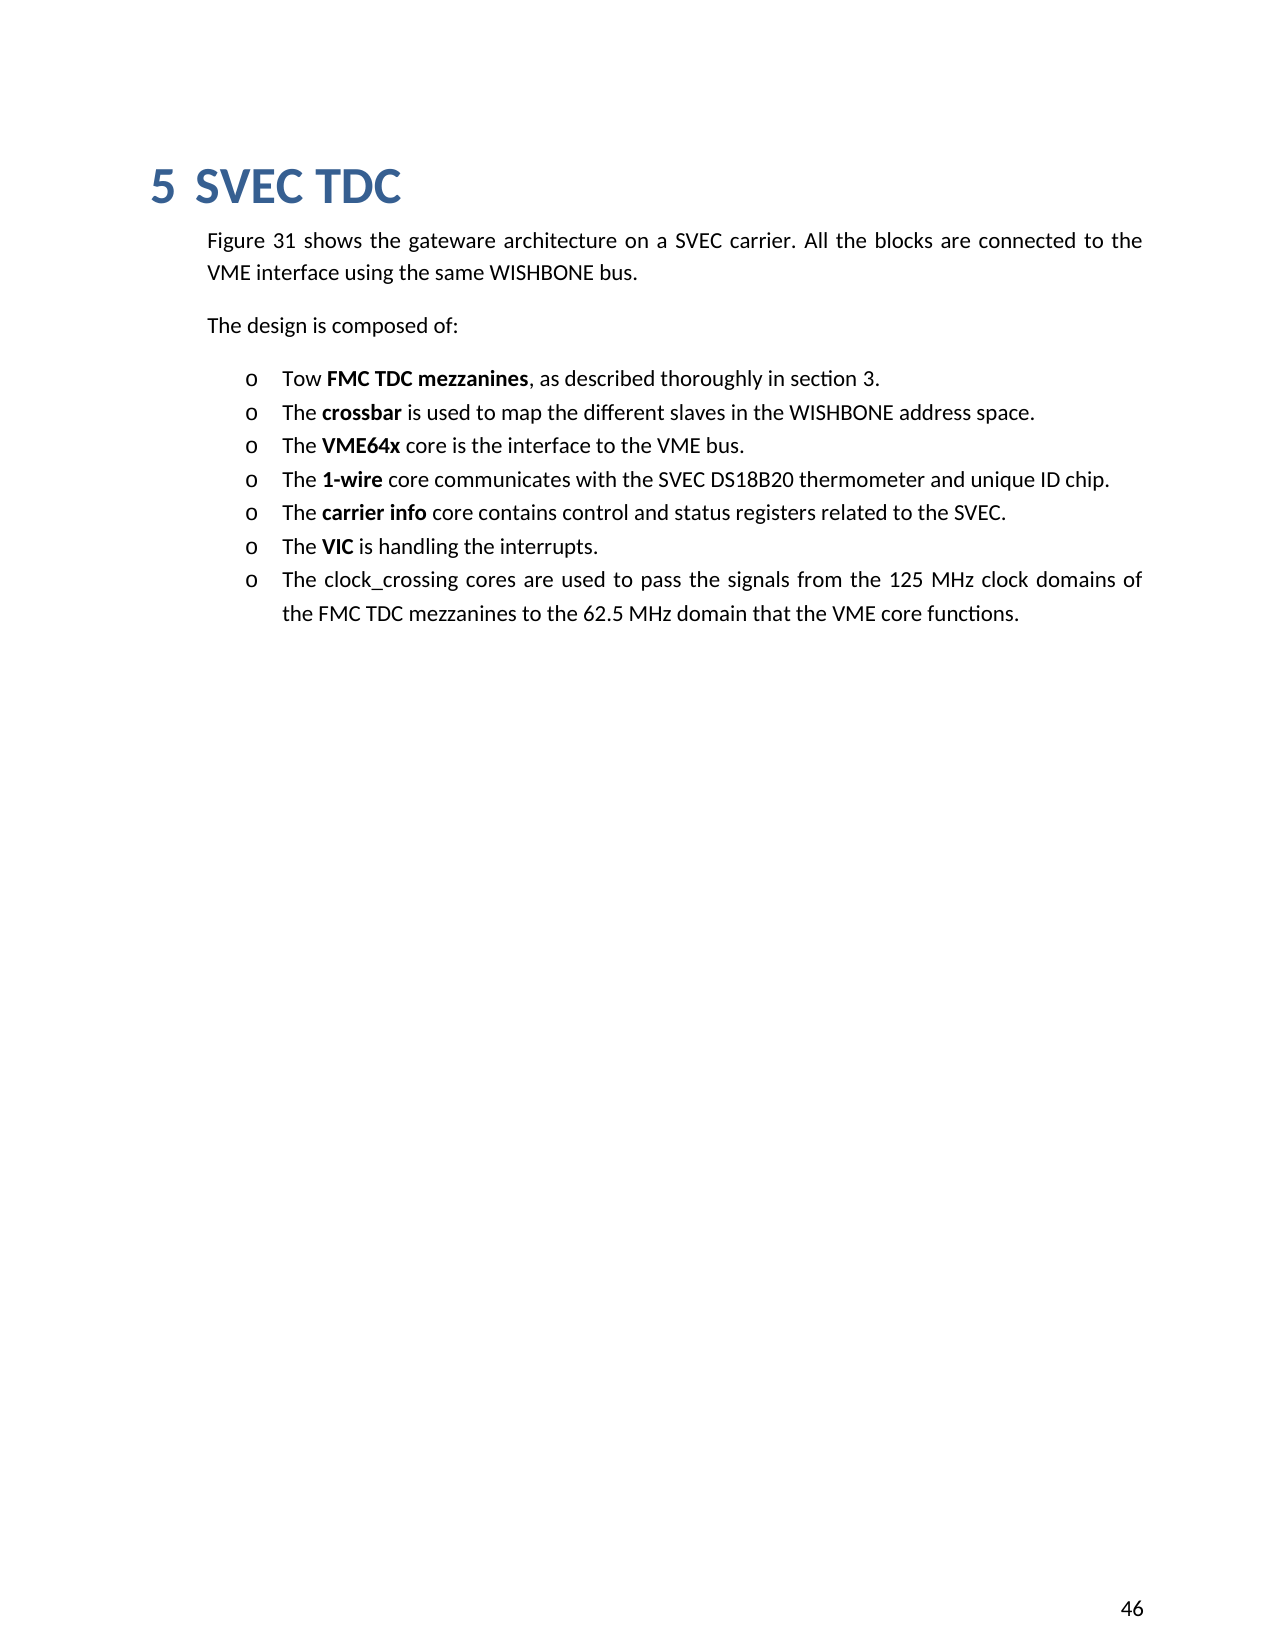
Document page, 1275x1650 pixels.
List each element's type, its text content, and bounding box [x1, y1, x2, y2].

list The crossbar is used to map the different slaves in the WISHBONE address space. [244, 398, 1144, 427]
list The VME64x core is the interface to the VME bus. [244, 431, 1144, 461]
list The VIC is handling the interrupts. [244, 532, 1144, 561]
subtitle SVEC TDC [150, 153, 1144, 217]
list The clock_crossing cores are used to pass the signals from the 125 MHz clock domains of the FMC TDC mezzanines to the 62.5 MHz domain that the VME core functions. [244, 566, 1144, 627]
list The 1-wire core communicates with the SVEC DS18B20 thermometer and unique ID chip. [244, 465, 1144, 494]
list The carrier info core contains control and status registers related to the SVEC. [244, 498, 1144, 528]
text The design is composed of: [207, 311, 1144, 339]
text Figure 31 shows the gateware architecture on a SVEC carrier. All the blocks are connected to the VME interface using the same WISHBONE bus. [207, 226, 1144, 286]
